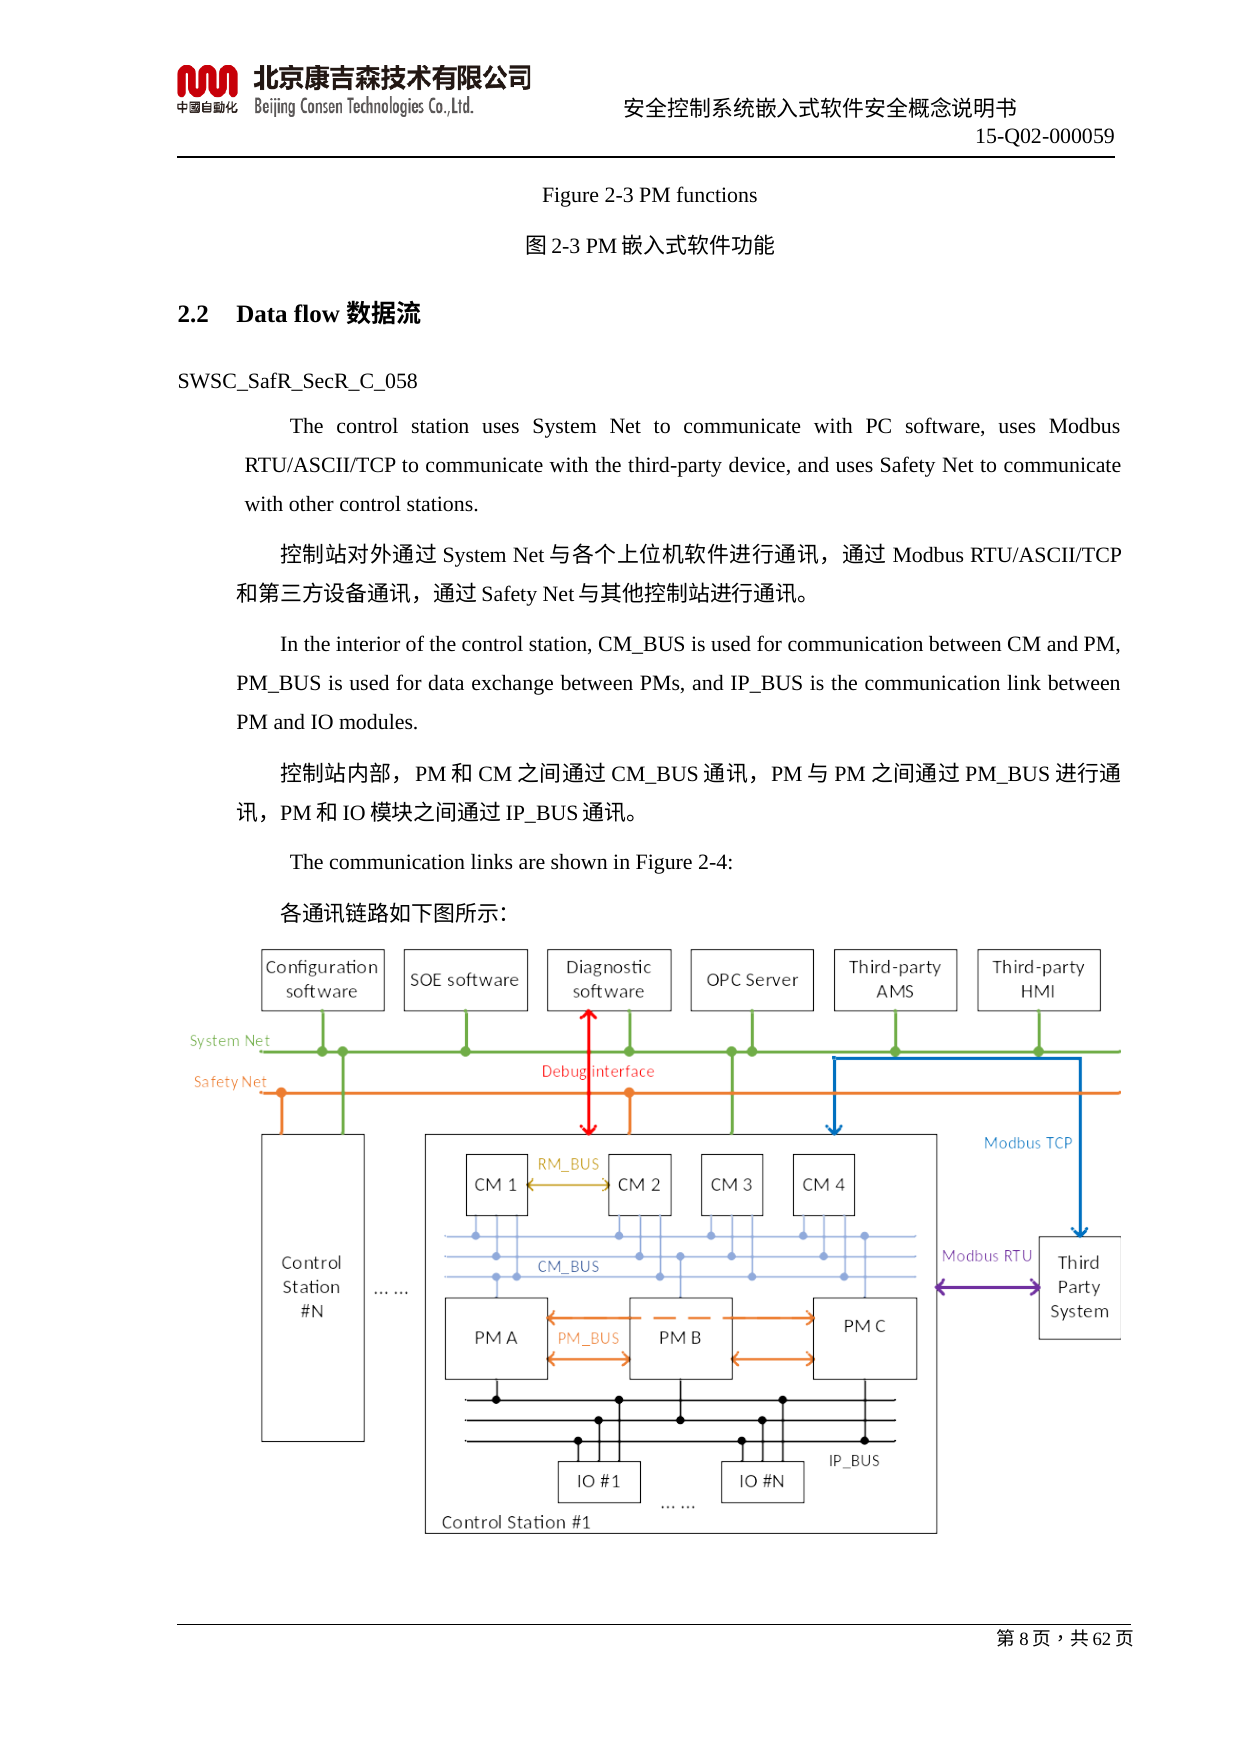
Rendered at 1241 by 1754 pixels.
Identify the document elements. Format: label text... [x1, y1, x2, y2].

text 各通讯链路如下图所示： [236, 895, 1122, 928]
text Figure 2-3 PM functions [177, 178, 1122, 211]
text In the interior of the control station, CM_BUS is used for communication between CM and PM, PM_BUS is used for data exchange between PMs, and IP_BUS is the communication link between PM and IO modules. [236, 627, 1122, 738]
text The communication links are shown in Figure 2-4: [244, 845, 1122, 878]
text 控制站对外通过System Net与各个上位机软件进行通讯，通过Modbus RTU/ASCII/TCP和第三方设备通讯，通过Safety Net与其他控制站进行通讯。 [236, 537, 1122, 608]
text 控制站内部，PM和CM之间通过CM_BUS通讯，PM与PM之间通过PM_BUS进行通讯，PM和IO模块之间通过IP_BUS通讯。 [236, 755, 1122, 827]
text The control station uses System Net to communicate with PC software, uses Modbus RTU/ASCII/TCP to communicate with the third-party device, and uses Safety Net to communicate with other control stations. [244, 409, 1122, 519]
text 图2-3 PM嵌入式软件功能 [177, 228, 1122, 261]
picture [177, 65, 531, 117]
subtitle Data flow 数据流 [177, 279, 1122, 344]
text SWSC_SafR_SecR_C_058 [177, 364, 1122, 397]
